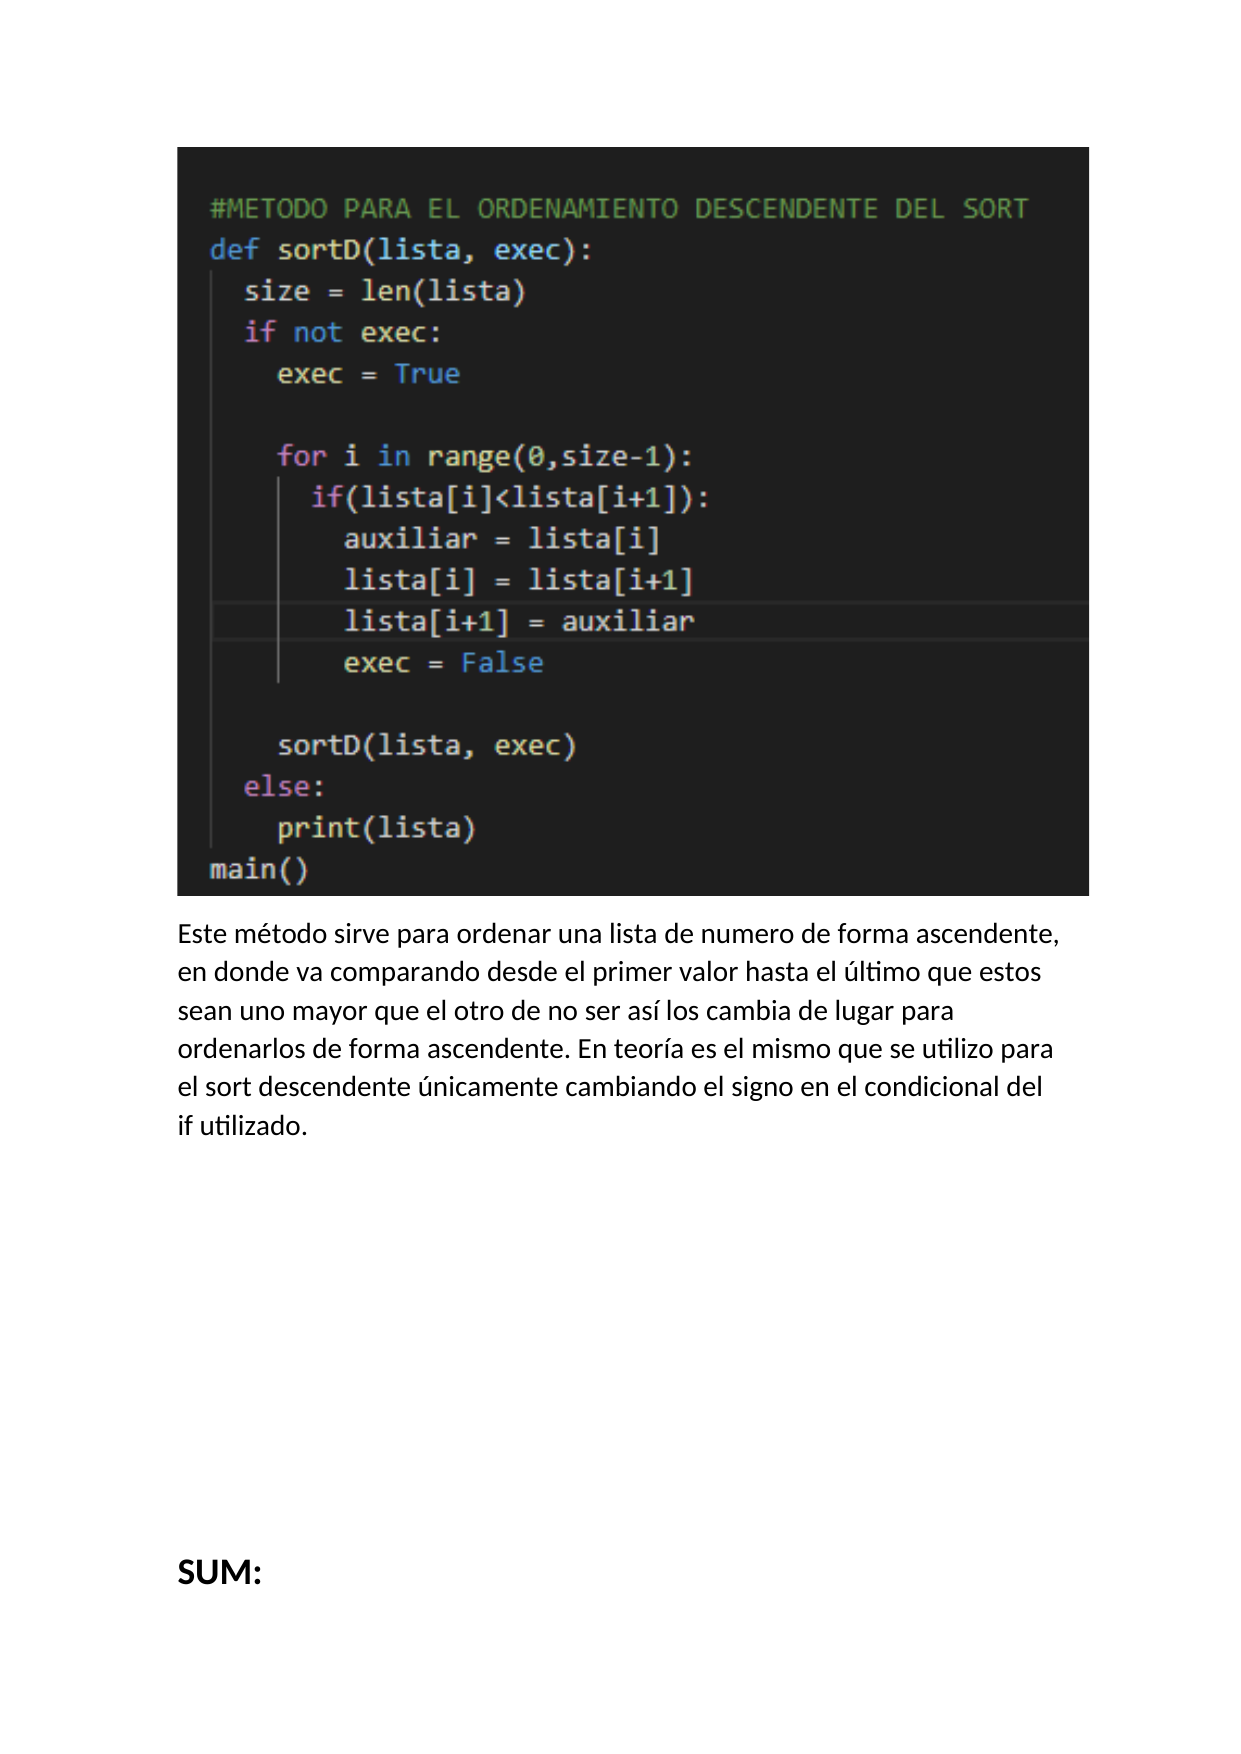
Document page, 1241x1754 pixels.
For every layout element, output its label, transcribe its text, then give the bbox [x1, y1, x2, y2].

picture [177, 147, 1090, 896]
text Este método sirve para ordenar una lista de numero de forma ascendente, en donde va comparando desde el primer valor hasta el último que estos sean uno mayor que el otro de no ser así los cambia de lugar para ordenarlos de forma ascendente. En teoría es el mismo que se utilizo para el sort descendente únicamente cambiando el signo en el condicional del if utilizado. [177, 915, 1063, 1142]
text SUM: [177, 1548, 1063, 1593]
